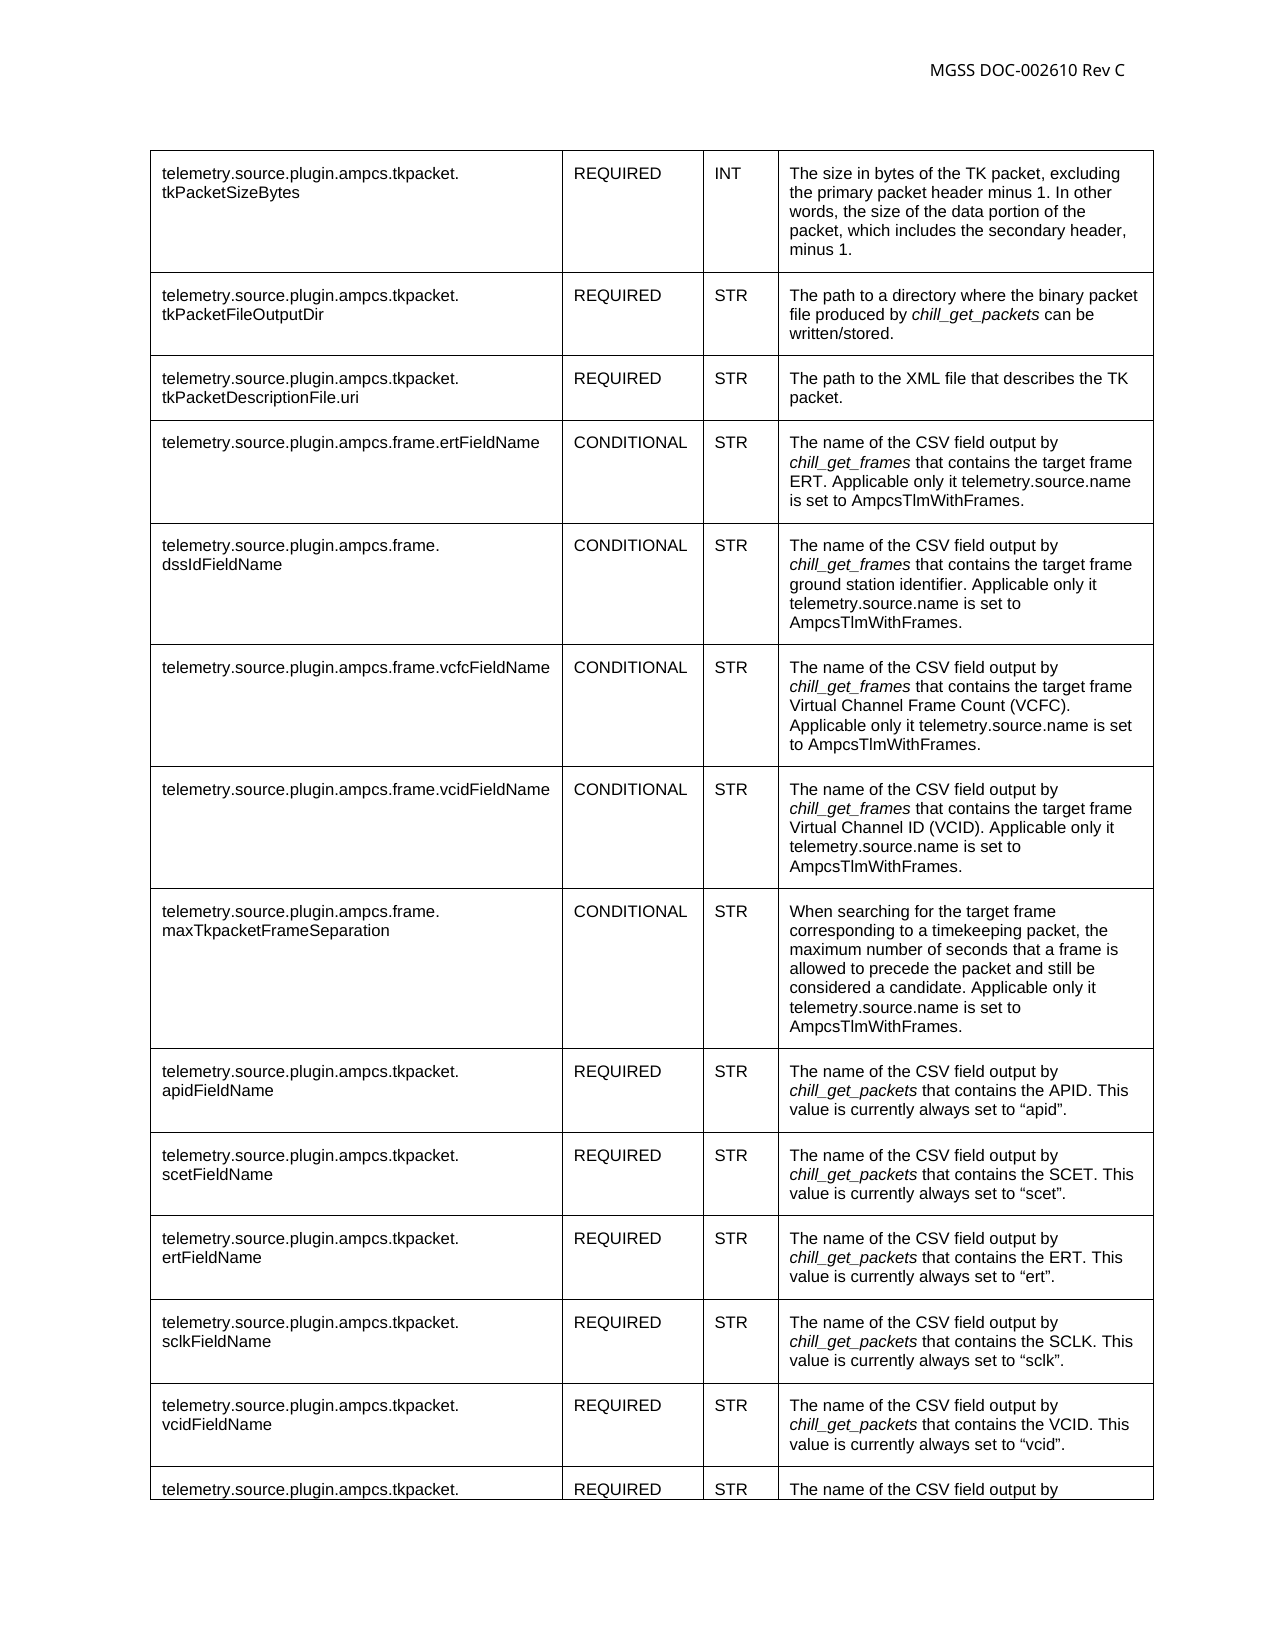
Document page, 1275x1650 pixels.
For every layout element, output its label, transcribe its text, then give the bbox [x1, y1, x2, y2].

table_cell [779, 1467, 1153, 1499]
table_cell The size in bytes of the TK packet, excluding the primary packet header minus 1. In other words, the size of the data portion of the packet, which includes the secondary header, minus 1. [779, 151, 1153, 272]
table_cell STR [704, 1384, 778, 1466]
table_cell The name of the CSV field output by chill_get_frames that contains the target frame ground station identifier. Applicable only it telemetry.source.name is set to AmpcsTlmWithFrames. [779, 524, 1153, 644]
table_cell The name of the CSV field output by chill_get_frames that contains the target frame ERT. Applicable only it telemetry.source.name is set to AmpcsTlmWithFrames. [779, 421, 1153, 522]
table_cell The name of the CSV field output by chill_get_frames that contains the target frame Virtual Channel Frame Count (VCFC). Applicable only it telemetry.source.name is set to AmpcsTlmWithFrames. [779, 645, 1153, 766]
table_cell STR [704, 421, 778, 522]
table_cell STR [704, 1216, 778, 1299]
table_cell REQUIRED [563, 1216, 703, 1299]
table_cell The path to a directory where the binary packet file produced by chill_get_packets can be written/stored. [779, 273, 1153, 355]
table_cell telemetry.source.plugin.ampcs.tkpacket. scetFieldName [151, 1133, 562, 1215]
table_cell STR [704, 1467, 778, 1499]
table_cell INT [704, 151, 778, 272]
table_cell STR [704, 356, 778, 420]
table_cell The name of the CSV field output by chill_get_frames that contains the target frame Virtual Channel ID (VCID). Applicable only it telemetry.source.name is set to AmpcsTlmWithFrames. [779, 767, 1153, 888]
table_cell CONDITIONAL [563, 767, 703, 888]
table_cell telemetry.source.plugin.ampcs.tkpacket. sclkFieldName [151, 1300, 562, 1382]
table_cell STR [704, 645, 778, 766]
table_cell telemetry.source.plugin.ampcs.tkpacket. ertFieldName [151, 1216, 562, 1299]
table_cell The name of the CSV field output by chill_get_packets that contains the VCID. This value is currently always set to “vcid”. [779, 1384, 1153, 1466]
table_cell telemetry.source.plugin.ampcs.frame. dssIdFieldName [151, 524, 562, 644]
table_cell STR [704, 767, 778, 888]
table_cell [151, 1467, 562, 1499]
table_cell The name of the CSV field output by chill_get_packets that contains the APID. This value is currently always set to “apid”. [779, 1049, 1153, 1132]
table_cell REQUIRED [563, 1049, 703, 1132]
table_cell REQUIRED [563, 1133, 703, 1215]
table_cell telemetry.source.plugin.ampcs.tkpacket. tkPacketFileOutputDir [151, 273, 562, 355]
table_cell CONDITIONAL [563, 421, 703, 522]
table_cell REQUIRED [563, 1467, 703, 1499]
table_cell REQUIRED [563, 273, 703, 355]
table_cell REQUIRED [563, 1384, 703, 1466]
table_cell CONDITIONAL [563, 524, 703, 644]
table_cell telemetry.source.plugin.ampcs.frame.vcfcFieldName [151, 645, 562, 766]
table_cell telemetry.source.plugin.ampcs.tkpacket. vcidFieldName [151, 1384, 562, 1466]
table_cell CONDITIONAL [563, 889, 703, 1048]
table_cell The name of the CSV field output by chill_get_packets that contains the ERT. This value is currently always set to “ert”. [779, 1216, 1153, 1299]
table_cell CONDITIONAL [563, 645, 703, 766]
table_cell telemetry.source.plugin.ampcs.tkpacket. apidFieldName [151, 1049, 562, 1132]
table_cell telemetry.source.plugin.ampcs.frame. maxTkpacketFrameSeparation [151, 889, 562, 1048]
table_cell STR [704, 524, 778, 644]
table_cell STR [704, 273, 778, 355]
table_cell The name of the CSV field output by chill_get_packets that contains the SCET. This value is currently always set to “scet”. [779, 1133, 1153, 1215]
table_cell When searching for the target frame corresponding to a timekeeping packet, the maximum number of seconds that a frame is allowed to precede the packet and still be considered a candidate. Applicable only it telemetry.source.name is set to AmpcsTlmWithFrames. [779, 889, 1153, 1048]
table_cell telemetry.source.plugin.ampcs.tkpacket. tkPacketDescriptionFile.uri [151, 356, 562, 420]
table_cell STR [704, 889, 778, 1048]
table_cell STR [704, 1300, 778, 1382]
table_cell telemetry.source.plugin.ampcs.frame.ertFieldName [151, 421, 562, 522]
table_cell telemetry.source.plugin.ampcs.tkpacket. tkPacketSizeBytes [151, 151, 562, 272]
table_cell REQUIRED [563, 151, 703, 272]
table_cell STR [704, 1133, 778, 1215]
table_cell The path to the XML file that describes the TK packet. [779, 356, 1153, 420]
table_cell STR [704, 1049, 778, 1132]
table_cell The name of the CSV field output by chill_get_packets that contains the SCLK. This value is currently always set to “sclk”. [779, 1300, 1153, 1382]
table_cell telemetry.source.plugin.ampcs.frame.vcidFieldName [151, 767, 562, 888]
table_cell REQUIRED [563, 356, 703, 420]
table_cell REQUIRED [563, 1300, 703, 1382]
